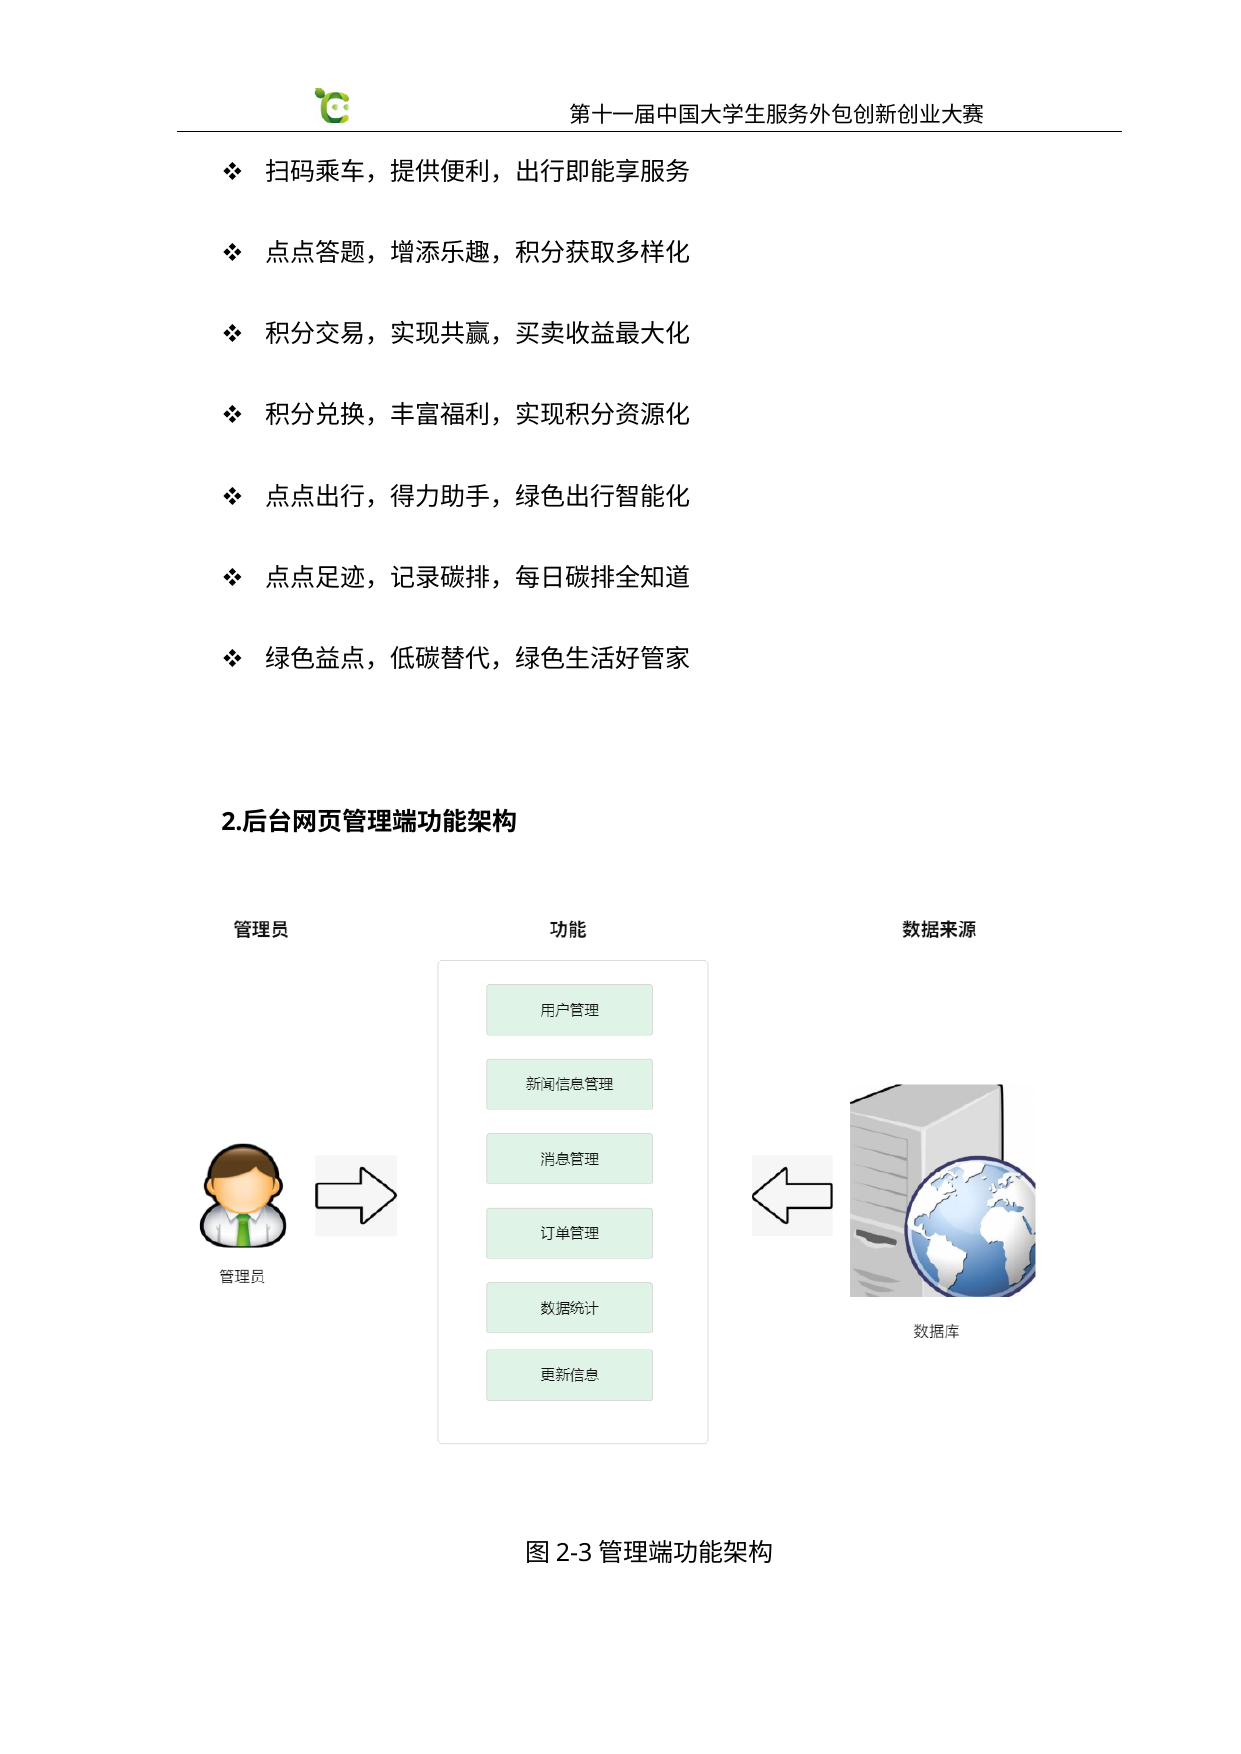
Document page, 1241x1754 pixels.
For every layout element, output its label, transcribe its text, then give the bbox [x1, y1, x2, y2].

list 点点足迹，记录碳排，每日碳排全知道 [221, 543, 1122, 608]
picture [177, 881, 1043, 1504]
list 积分交易，实现共赢，买卖收益最大化 [221, 299, 1122, 364]
picture [314, 88, 350, 123]
text 2.后台网页管理端功能架构 [221, 787, 1122, 852]
list 点点出行，得力助手，绿色出行智能化 [221, 462, 1122, 527]
list 积分兑换，丰富福利，实现积分资源化 [221, 380, 1122, 445]
list 点点答题，增添乐趣，积分获取多样化 [221, 218, 1122, 283]
text 图2-3 管理端功能架构 [177, 1518, 1122, 1583]
list 绿色益点，低碳替代，绿色生活好管家 [221, 624, 1122, 689]
list 扫码乘车，提供便利，出行即能享服务 [221, 137, 1122, 202]
